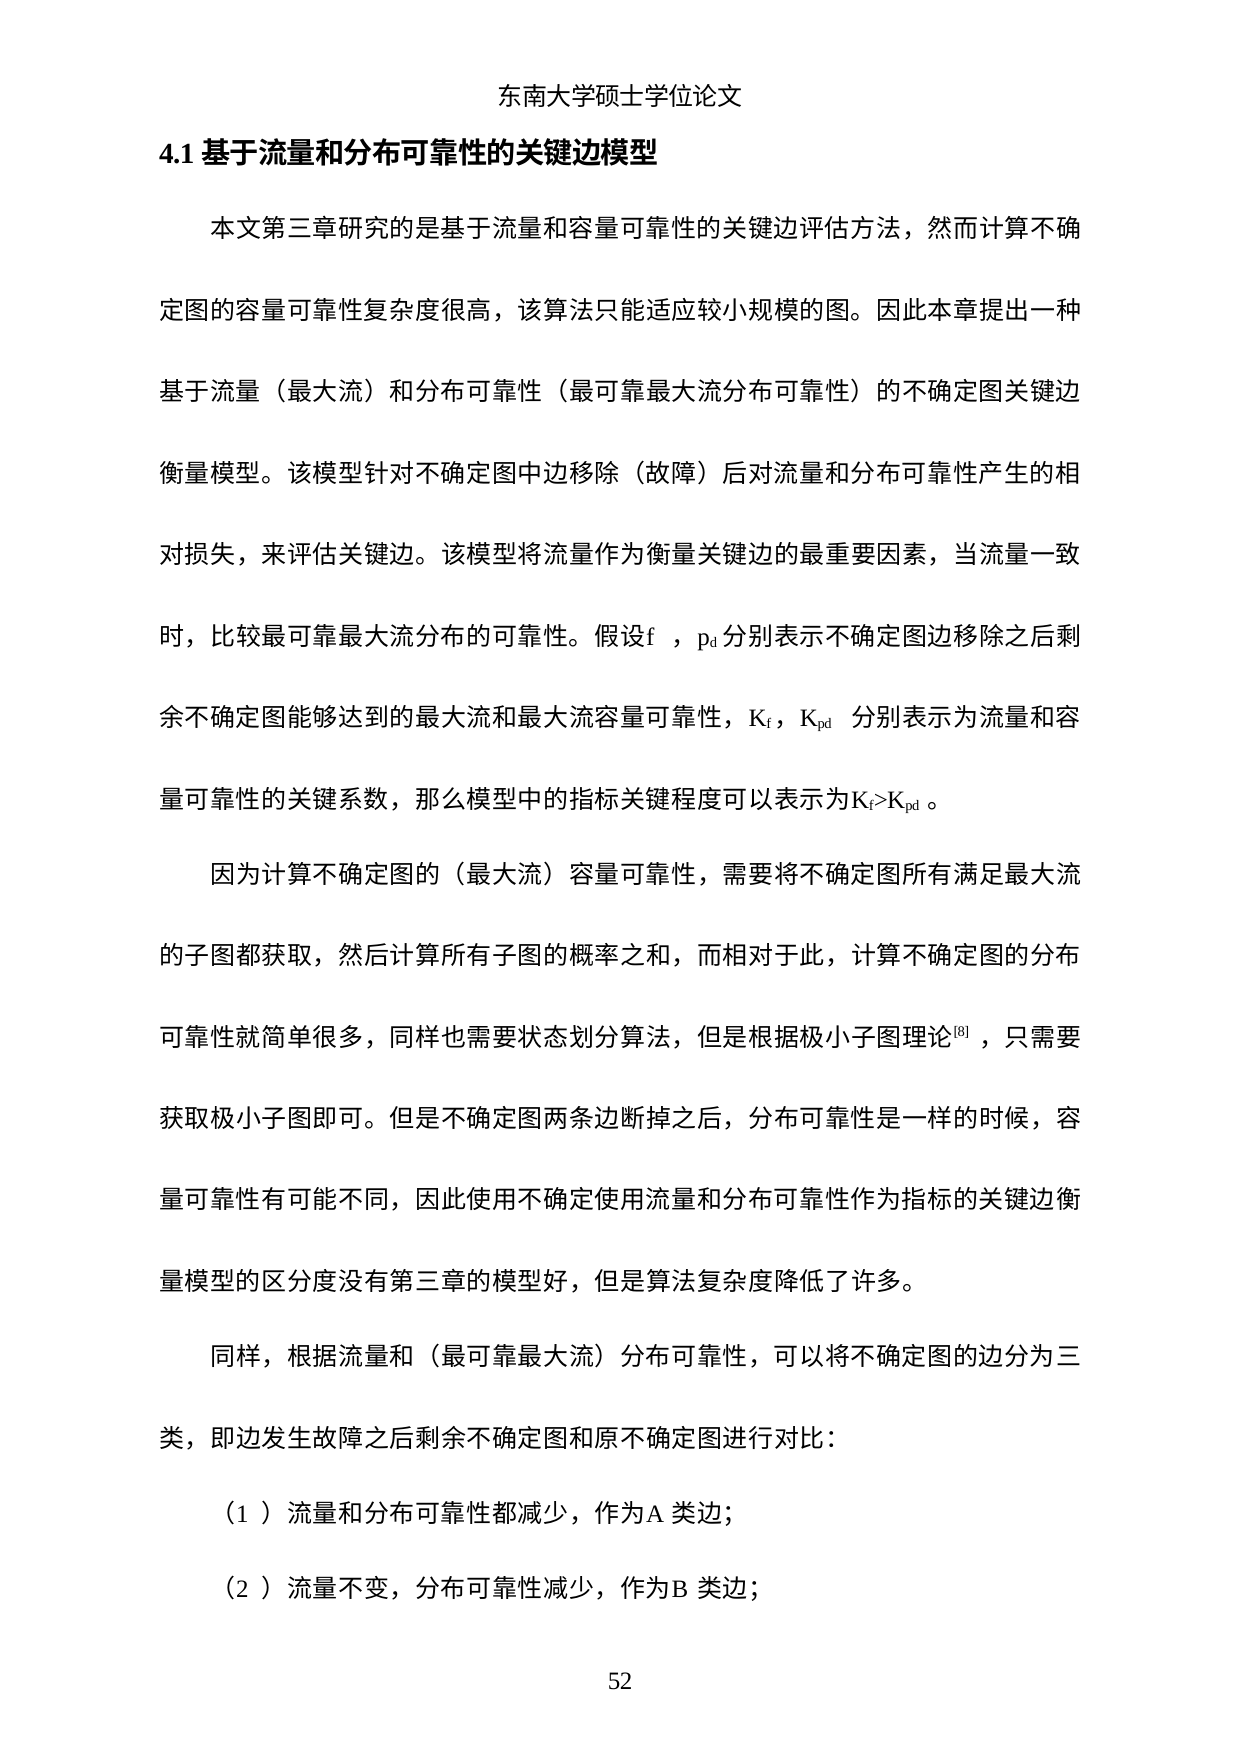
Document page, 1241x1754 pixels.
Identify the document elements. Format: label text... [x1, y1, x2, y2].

text （2）流量不变，分布可靠性减少，作为B类边； [159, 1552, 1081, 1620]
text 本文第三章研究的是基于流量和容量可靠性的关键边评估方法，然而计算不确定图的容量可靠性复杂度很高，该算法只能适应较小规模的图。因此本章提出一种基于流量（最大流）和分布可靠性（最可靠最大流分布可靠性）的不确定图关键边衡量模型。该模型针对不确定图中边移除（故障）后对流量和分布可靠性产生的相对损失，来评估关键边。该模型将流量作为衡量关键边的最重要因素，当流量一致时，比较最可靠最大流分布的可靠性。假设f，pd分别表示不确定图边移除之后剩余不确定图能够达到的最大流和最大流容量可靠性，Kf，Kpd分别表示为流量和容量可靠性的关键系数，那么模型中的指标关键程度可以表示为Kf>Kpd。 [159, 193, 1081, 831]
text 因为计算不确定图的（最大流）容量可靠性，需要将不确定图所有满足最大流的子图都获取，然后计算所有子图的概率之和，而相对于此，计算不确定图的分布可靠性就简单很多，同样也需要状态划分算法，但是根据极小子图理论[8]，只需要获取极小子图即可。但是不确定图两条边断掉之后，分布可靠性是一样的时候，容量可靠性有可能不同，因此使用不确定使用流量和分布可靠性作为指标的关键边衡量模型的区分度没有第三章的模型好，但是算法复杂度降低了许多。 [159, 838, 1081, 1313]
text 同样，根据流量和（最可靠最大流）分布可靠性，可以将不确定图的边分为三类，即边发生故障之后剩余不确定图和原不确定图进行对比： [159, 1321, 1081, 1470]
subtitle 4.1 基于流量和分布可靠性的关键边模型 [159, 130, 1081, 172]
text （1）流量和分布可靠性都减少，作为A类边； [159, 1477, 1081, 1545]
